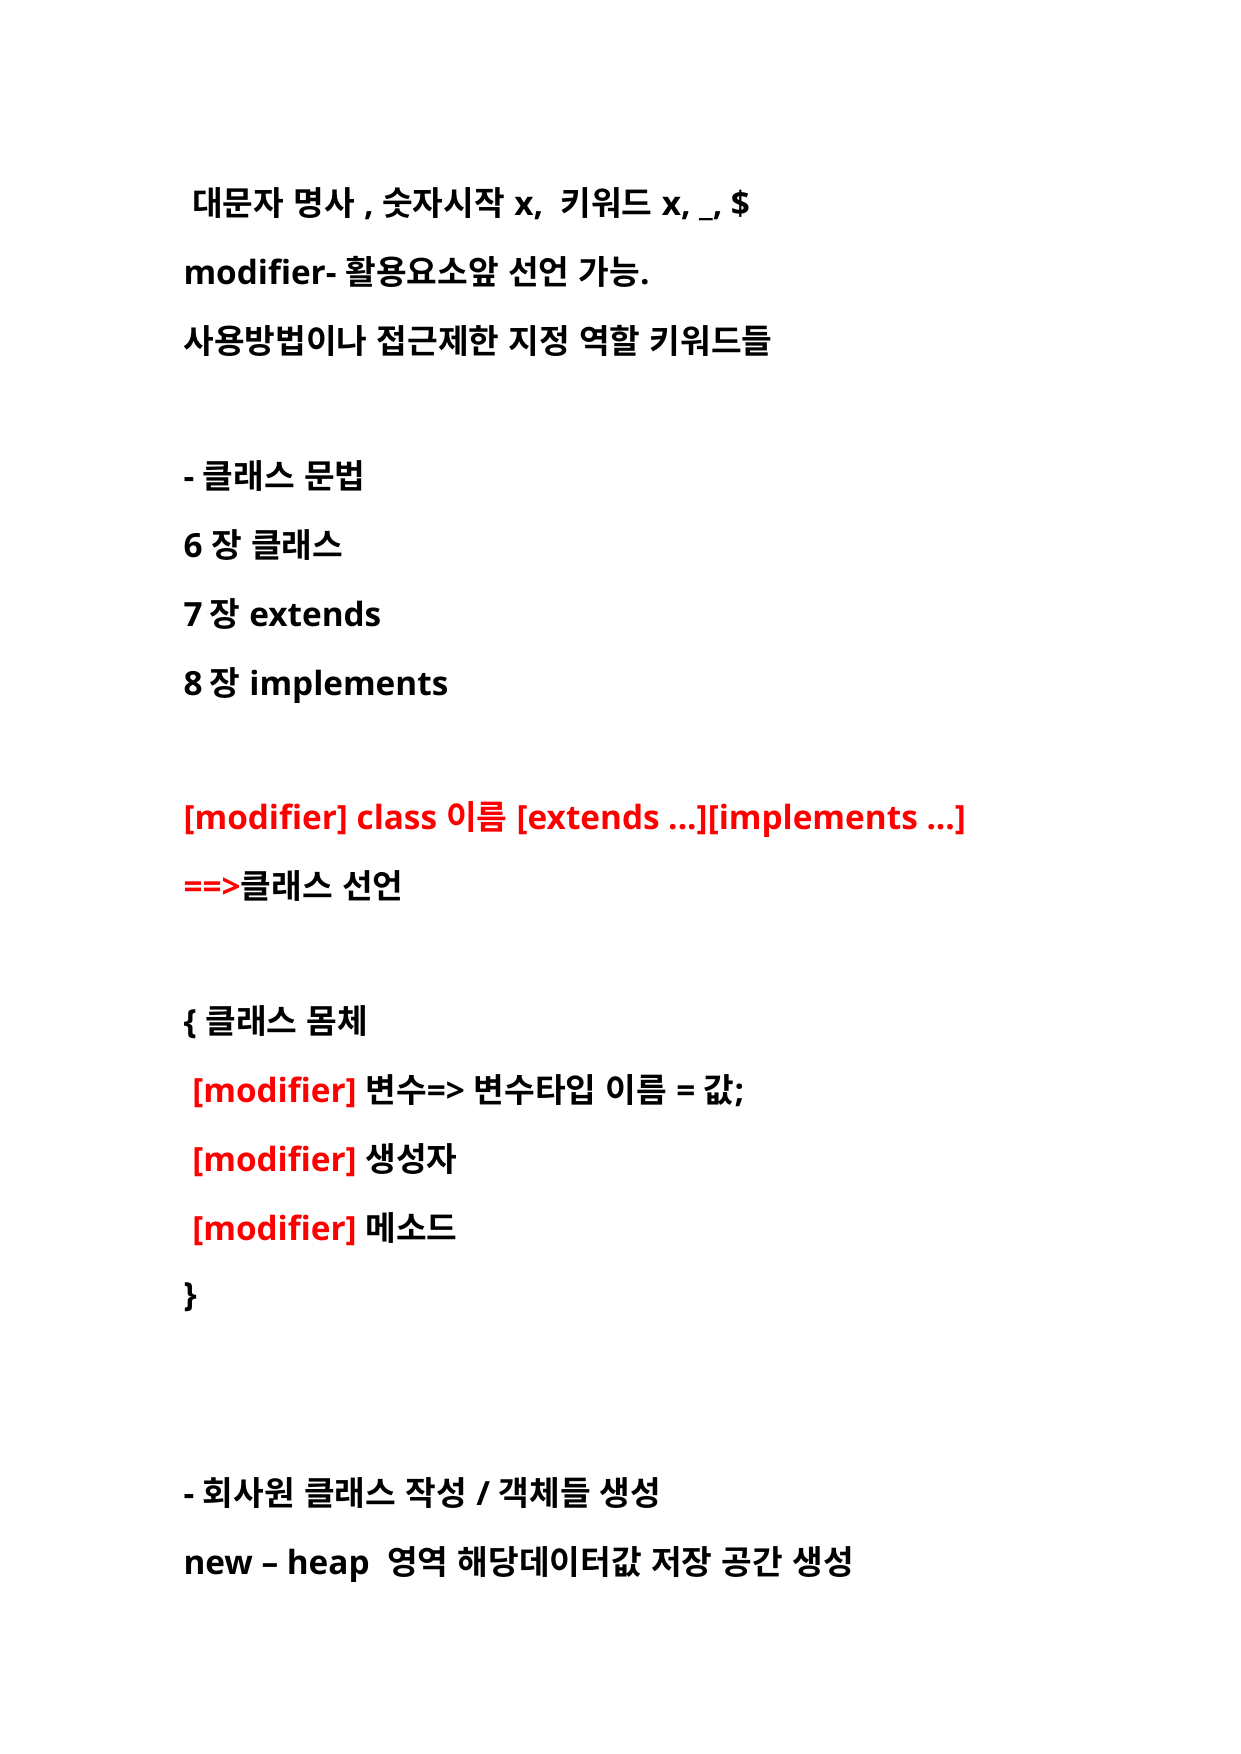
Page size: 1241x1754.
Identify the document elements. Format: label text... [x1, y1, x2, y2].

text ==>클래스 선언 [150, 860, 1090, 908]
text 사용방법이나 접근제한 지정 역할 키워드들 [150, 315, 1090, 363]
text - 클래스 문법 [150, 449, 1090, 498]
text } [150, 1270, 1090, 1316]
text new – heap 영역 해당데이터값 저장 공간 생성 [150, 1536, 1090, 1584]
text 6 장 클래스 [150, 518, 1090, 567]
text { 클래스 몸체 [150, 994, 1090, 1043]
text [modifier] class 이름 [extends ...][implements ...] [150, 791, 1090, 839]
text [modifier] 메소드 [150, 1201, 1090, 1250]
text [modifier] 변수=> 변수타입 이름 = 값; [150, 1063, 1090, 1112]
text 7장 extends [150, 587, 1090, 636]
text [modifier] 생성자 [150, 1132, 1090, 1181]
text 8장 implements [150, 656, 1090, 705]
text - 회사원 클래스 작성 / 객체들 생성 [150, 1467, 1090, 1516]
text modifier- 활용요소앞 선언 가능. [150, 246, 1090, 294]
text 대문자 명사 , 숫자시작 x, 키워드 x, _, $ [150, 177, 1090, 226]
